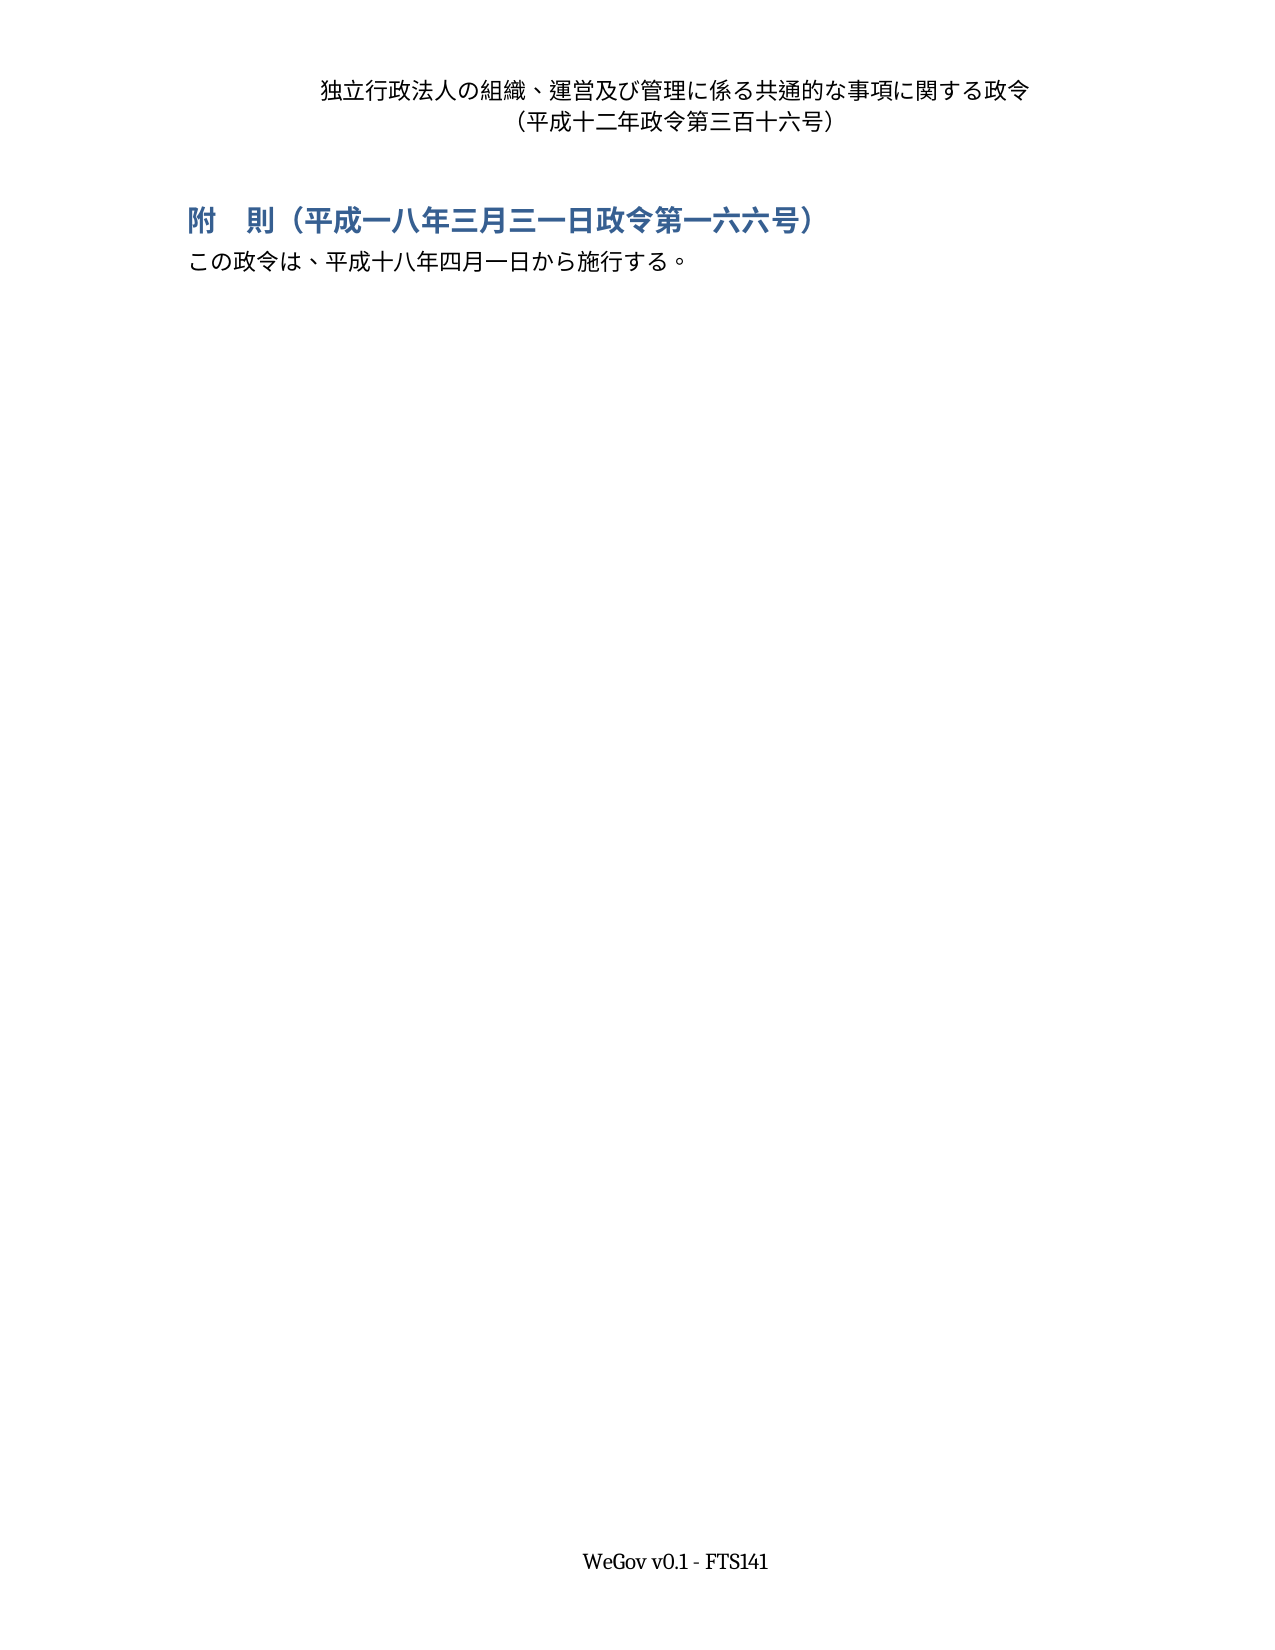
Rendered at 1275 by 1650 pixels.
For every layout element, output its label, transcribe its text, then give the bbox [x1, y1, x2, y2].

text この政令は、平成十八年四月一日から施行する。 [187, 246, 1087, 277]
subtitle 附 則（平成一八年三月三一日政令第一六六号） [187, 200, 1087, 240]
